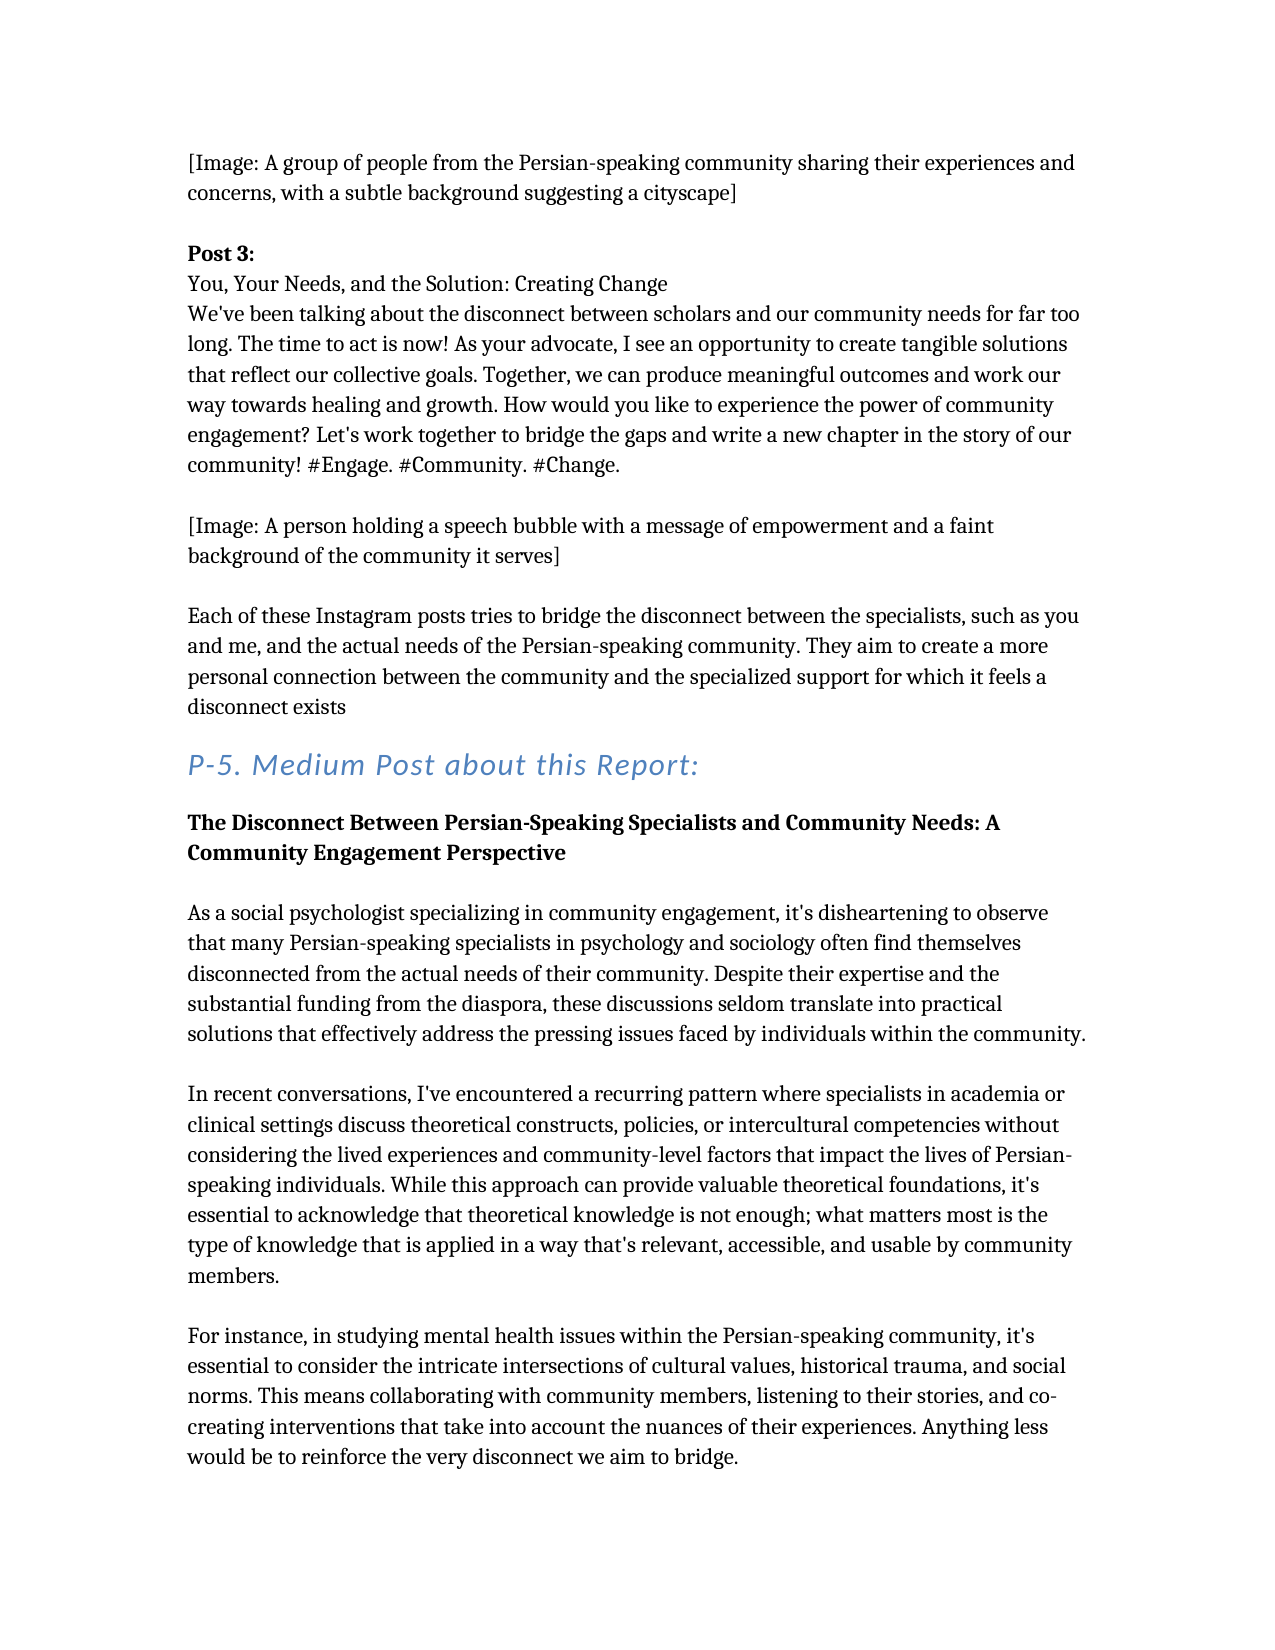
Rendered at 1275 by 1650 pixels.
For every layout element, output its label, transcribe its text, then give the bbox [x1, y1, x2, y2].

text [187, 809, 1087, 1470]
subtitle P-5. Medium Post about this Report: [187, 745, 1087, 783]
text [187, 150, 1087, 720]
